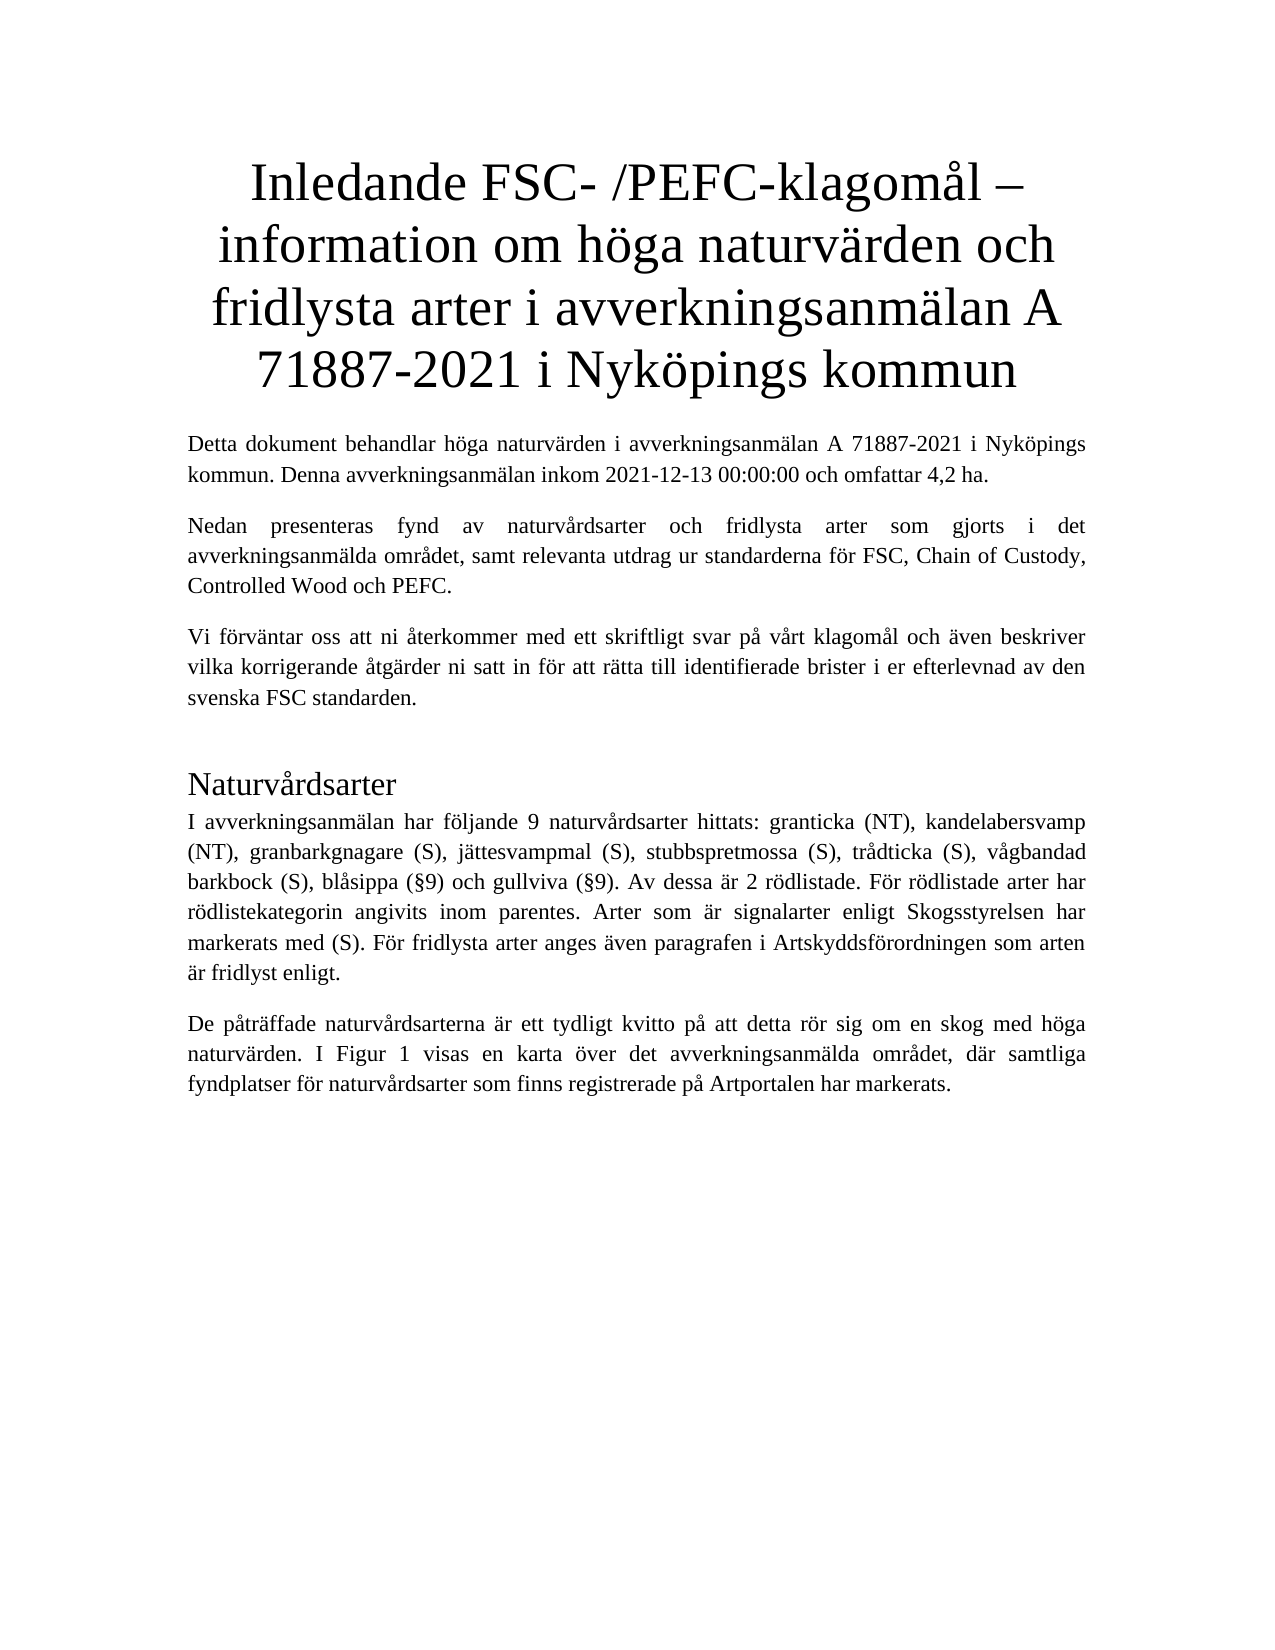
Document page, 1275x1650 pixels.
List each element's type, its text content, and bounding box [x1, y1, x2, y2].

subtitle Naturvårdsarter [187, 764, 1087, 802]
text De påträffade naturvårdsarterna är ett tydligt kvitto på att detta rör sig om en skog med höga naturvärden. I Figur 1 visas en karta över det avverkningsanmälda området, där samtliga fyndplatser för naturvårdsarter som finns registrerade på Artportalen har markerats. [187, 1010, 1087, 1097]
text Detta dokument behandlar höga naturvärden i avverkningsanmälan A 71887-2021 i Nyköpings kommun. Denna avverkningsanmälan inkom 2021-12-13 00:00:00 och omfattar 4,2 ha. [187, 430, 1087, 487]
text I avverkningsanmälan har följande 9 naturvårdsarter hittats: granticka (NT), kandelabersvamp (NT), granbarkgnagare (S), jättesvampmal (S), stubbspretmossa (S), trådticka (S), vågbandad barkbock (S), blåsippa (§9) och gullviva (§9). Av dessa är 2 rödlistade. För rödlistade arter har rödlistekategorin angivits inom parentes. Arter som är signalarter enligt Skogsstyrelsen har markerats med (S). För fridlysta arter anges även paragrafen i Artskyddsförordningen som arten är fridlyst enligt. [187, 808, 1087, 985]
text Vi förväntar oss att ni återkommer med ett skriftligt svar på vårt klagomål och även beskriver vilka korrigerande åtgärder ni satt in för att rätta till identifierade brister i er efterlevnad av den svenska FSC standarden. [187, 623, 1087, 710]
text Nedan presenteras fynd av naturvårdsarter och fridlysta arter som gjorts i det avverkningsanmälda området, samt relevanta utdrag ur standarderna för FSC, Chain of Custody, Controlled Wood och PEFC. [187, 512, 1087, 598]
title Inledande FSC- /PEFC-klagomål – information om höga naturvärden och fridlysta arter i avverkningsanmälan A 71887-2021 i Nyköpings kommun [187, 150, 1087, 399]
